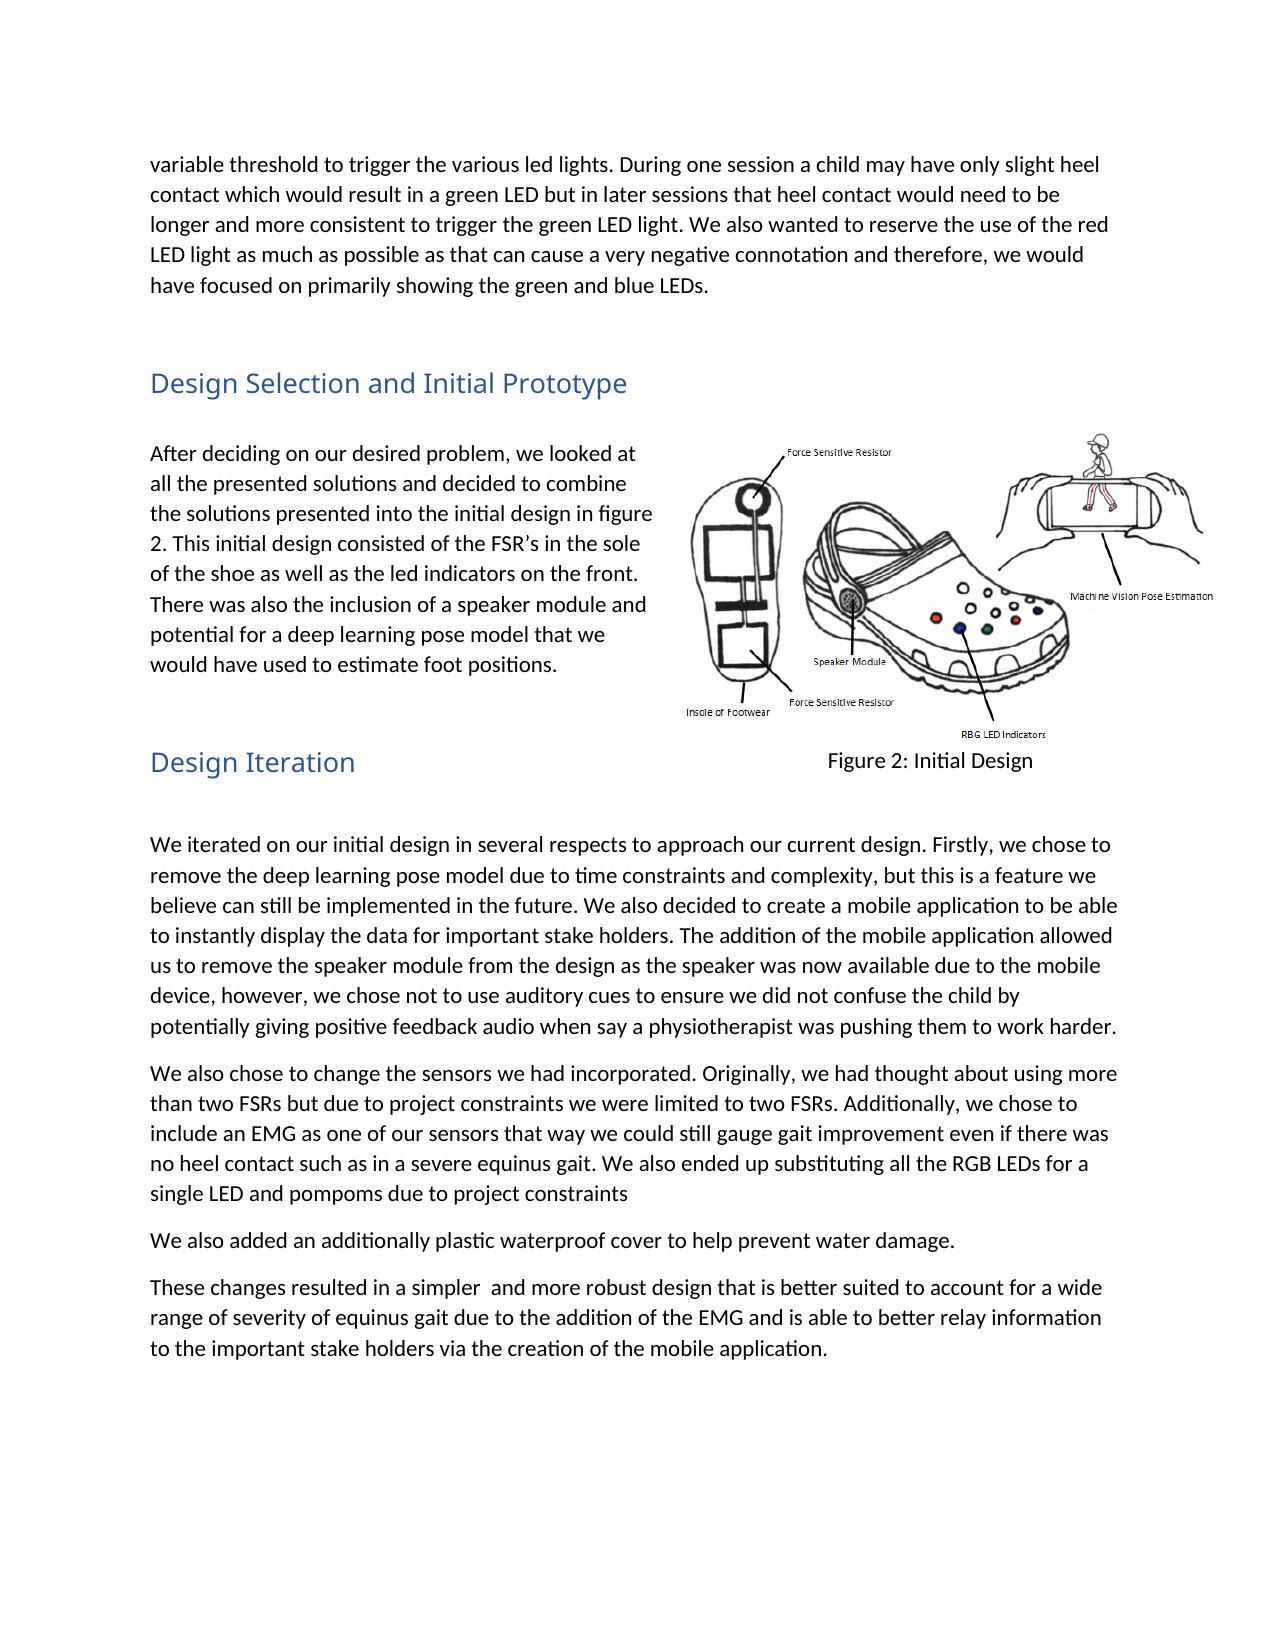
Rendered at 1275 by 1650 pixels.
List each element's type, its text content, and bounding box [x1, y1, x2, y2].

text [150, 150, 1125, 299]
subtitle Design Selection and Initial Prototype [150, 364, 1125, 401]
text These changes resulted in a simpler and more robust design that is better suited to account for a wide range of severity of equinus gait due to the addition of the EMG and is able to better relay information to the important stake holders via the creation of the mobile application. [150, 1273, 1125, 1362]
text We iterated on our initial design in several respects to approach our current design. Firstly, we chose to remove the deep learning pose model due to time constraints and complexity, but this is a feature we believe can still be implemented in the future. We also decided to create a mobile application to be able to instantly display the data for important stake holders. The addition of the mobile application allowed us to remove the speaker module from the design as the speaker was now available due to the mobile device, however, we chose not to use auditory cues to ensure we did not confuse the child by potentially giving positive feedback audio when say a physiotherapist was pushing them to work harder. [150, 831, 1125, 1040]
text We also added an additionally plastic waterproof cover to help prevent water damage. [150, 1226, 1125, 1254]
text We also chose to change the sensors we had incorporated. Originally, we had thought about using more than two FSRs but due to project constraints we were limited to two FSRs. Additionally, we chose to include an EMG as one of our sensors that way we could still gauge gait improvement even if there was no heel contact such as in a severe equinus gait. We also ended up substituting all the RGB LEDs for a single LED and pompoms due to project constraints [150, 1059, 1125, 1208]
subtitle Design Iteration [150, 744, 812, 781]
picture [678, 425, 1232, 754]
text After deciding on our desired problem, we looked at all the presented solutions and decided to combine the solutions presented into the initial design in figure 2. This initial design consisted of the FSR’s in the sole of the shoe as well as the led indicators on the front. There was also the inclusion of a speaker module and potential for a deep learning pose model that we would have used to estimate foot positions. [150, 439, 678, 678]
